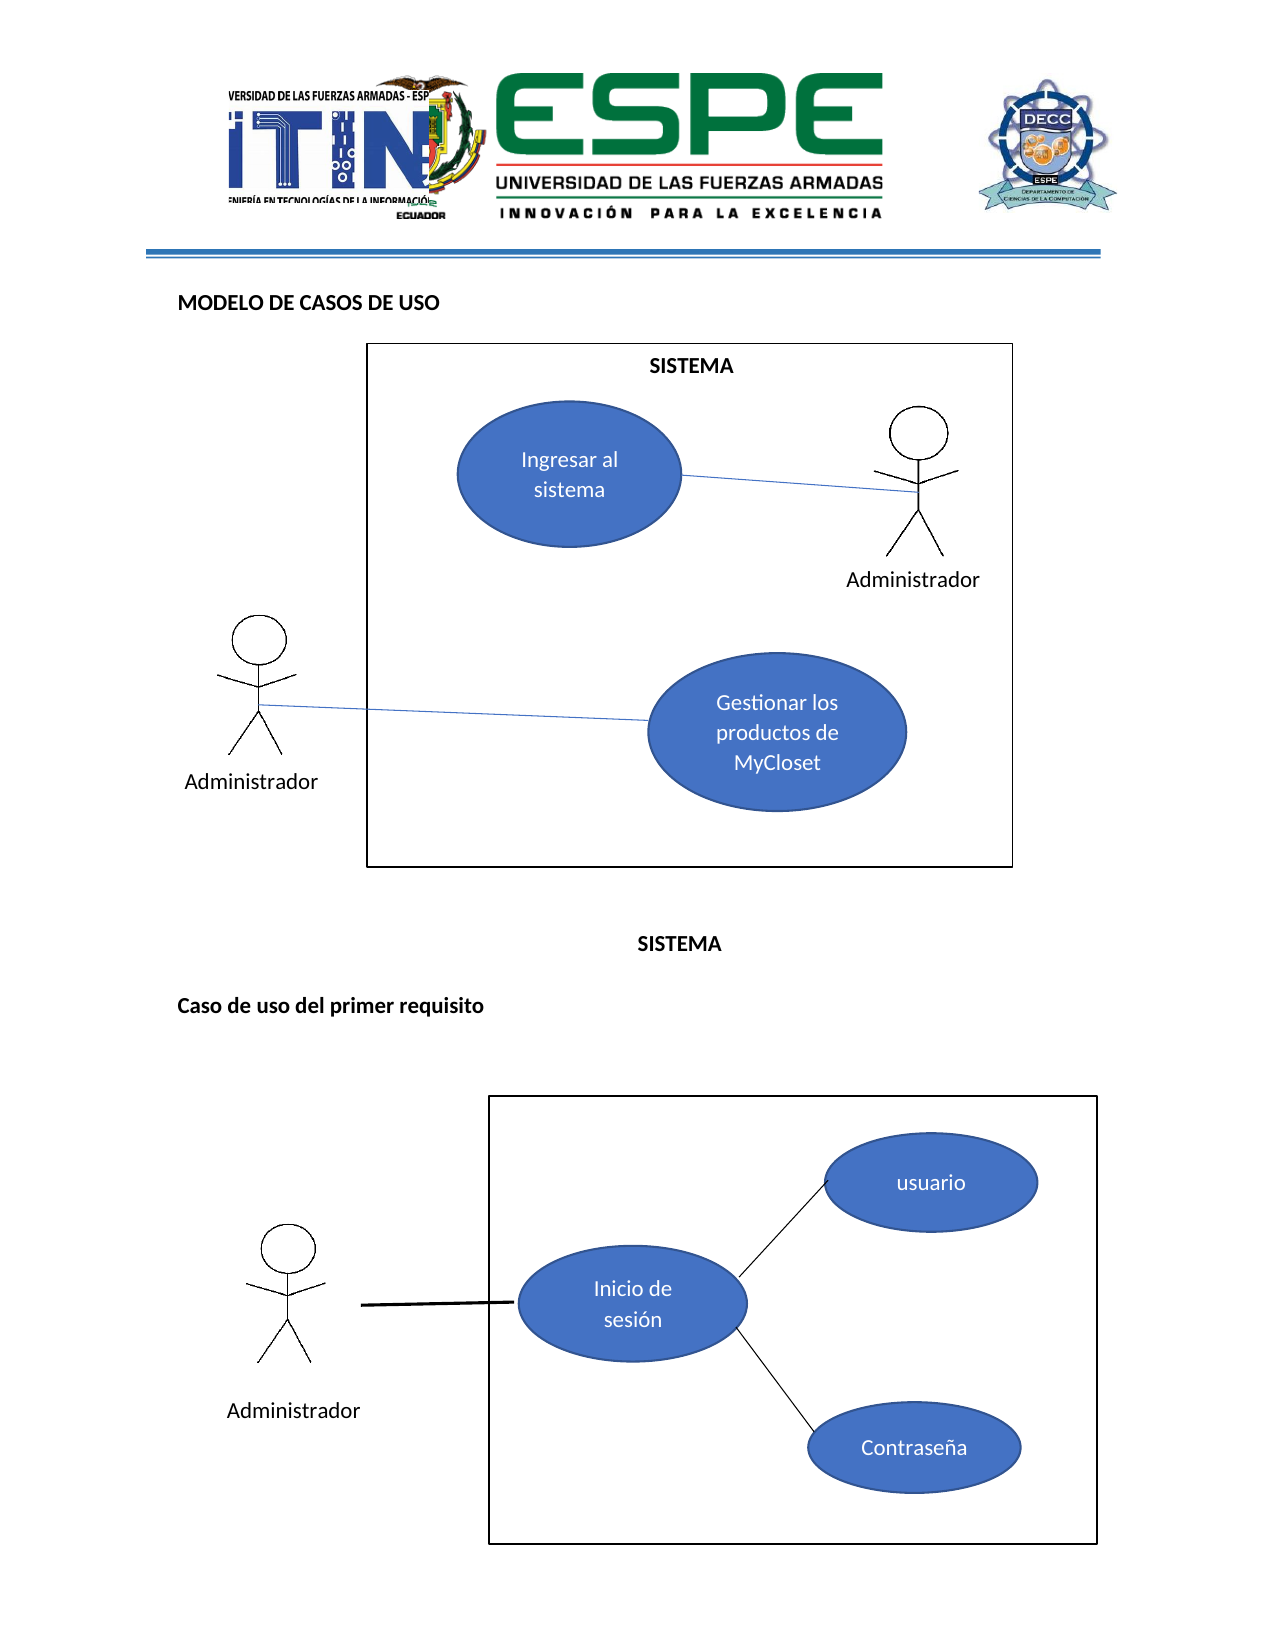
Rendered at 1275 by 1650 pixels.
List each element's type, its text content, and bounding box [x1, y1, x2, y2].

picture [195, 598, 318, 771]
picture [850, 388, 982, 574]
picture [224, 1207, 347, 1379]
picture [978, 73, 1118, 213]
text Caso de uso del primer requisito [177, 991, 1098, 1019]
picture [228, 73, 883, 219]
text MODELO DE CASOS DE USO [177, 288, 1098, 316]
